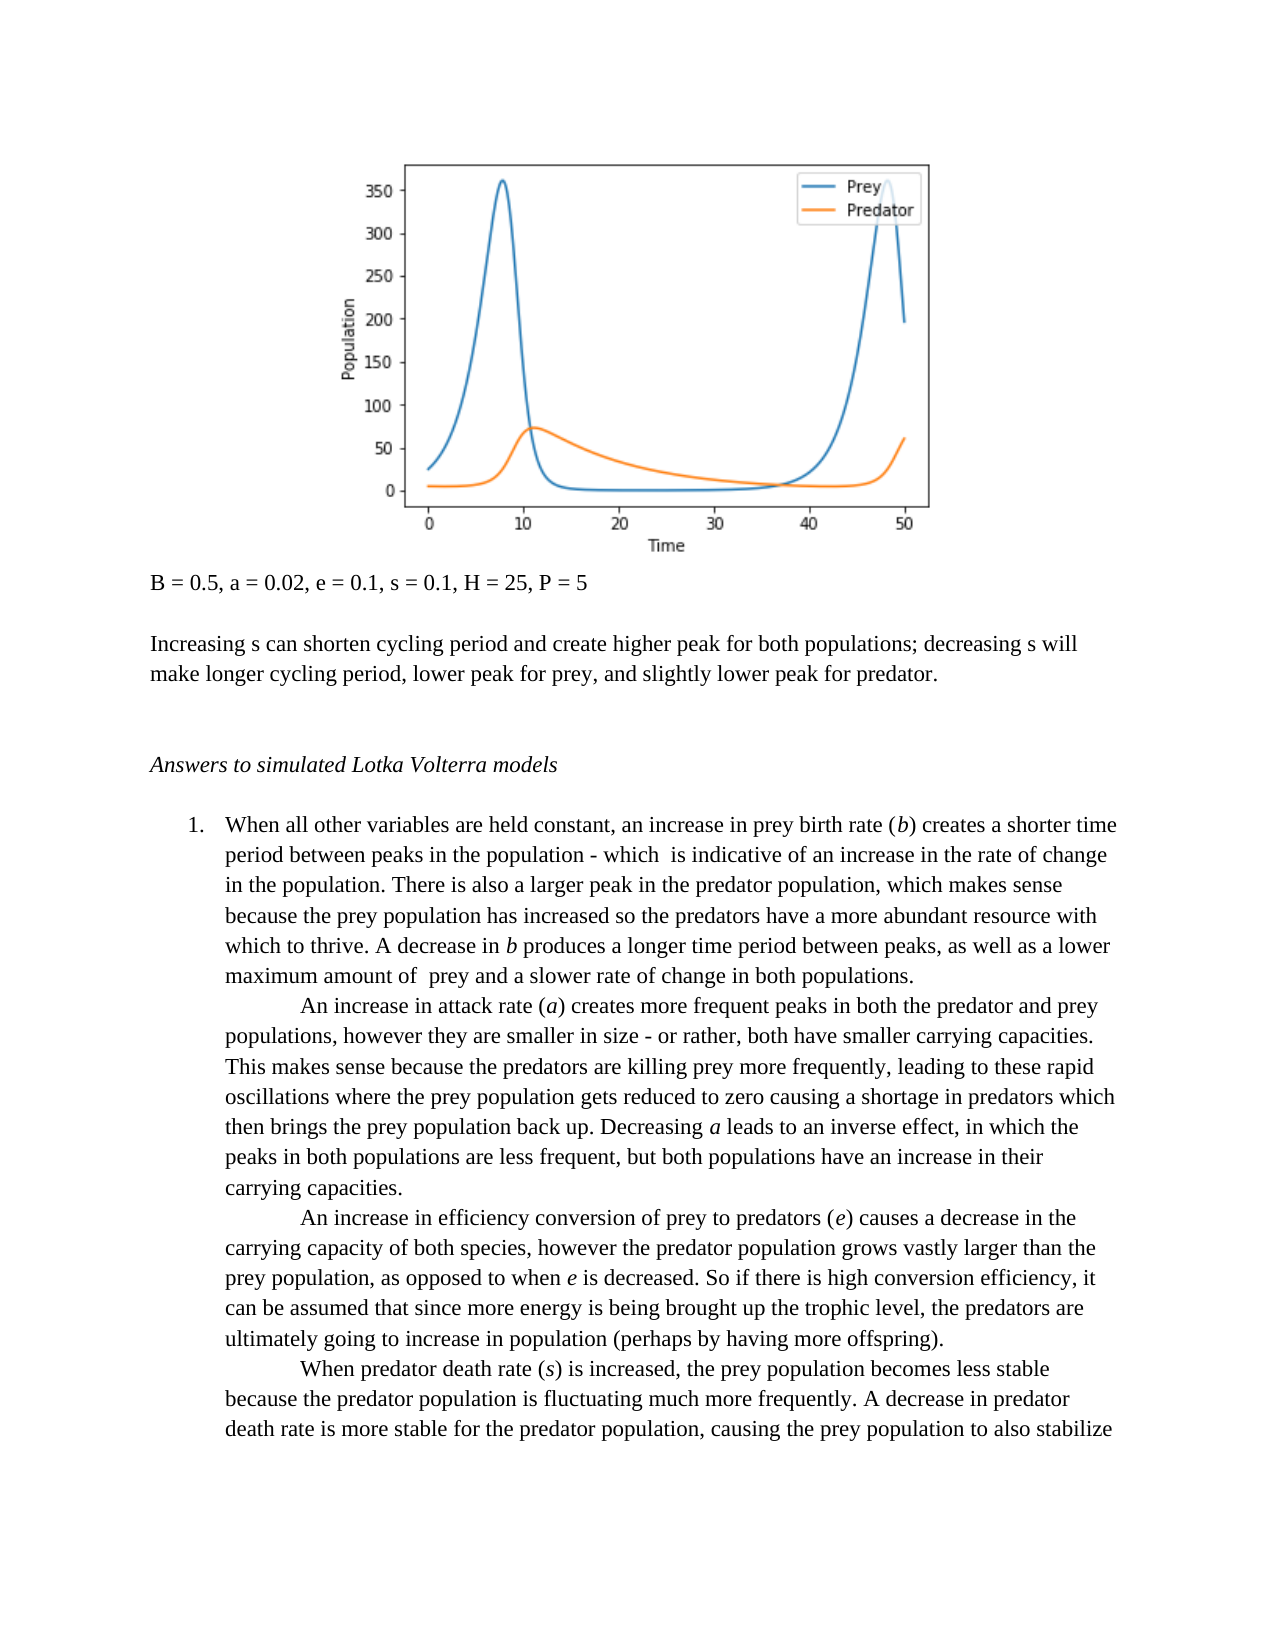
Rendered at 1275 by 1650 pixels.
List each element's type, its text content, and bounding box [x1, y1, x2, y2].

text Answers to simulated Lotka Volterra models [150, 751, 1125, 777]
text An increase in efficiency conversion of prey to predators (e) causes a decrease in the carrying capacity of both species, however the predator population grows vastly larger than the prey population, as opposed to when e is decreased. So if there is high conversion efficiency, it can be assumed that since more energy is being brought up the trophic level, the predators are ultimately going to increase in population (perhaps by having more offspring). [225, 1204, 1125, 1351]
text Increasing s can shorten cycling period and create higher peak for both populations; decreasing s will make longer cycling period, lower peak for prey, and slightly lower peak for predator. [150, 630, 1125, 686]
list When all other variables are held constant, an increase in prey birth rate (b) creates a shorter time period between peaks in the population - which is indicative of an increase in the rate of change in the population. There is also a larger peak in the predator population, which makes sense because the prey population has increased so the predators have a more abundant resource with which to thrive. A decrease in b produces a longer time period between peaks, as well as a lower maximum amount of prey and a slower rate of change in both populations. [187, 811, 1125, 988]
text An increase in attack rate (a) creates more frequent peaks in both the predator and prey populations, however they are smaller in size - or rather, both have smaller carrying capacities. This makes sense because the predators are killing prey more frequently, leading to these rapid oscillations where the prey population gets reduced to zero causing a shortage in predators which then brings the prey population back up. Decreasing a leads to an inverse effect, in which the peaks in both populations are less frequent, but both populations have an increase in their carrying capacities. [225, 992, 1125, 1200]
picture [331, 150, 944, 566]
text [225, 1355, 1125, 1442]
text B = 0.5, a = 0.02, e = 0.1, s = 0.1, H = 25, P = 5 [150, 569, 1125, 596]
